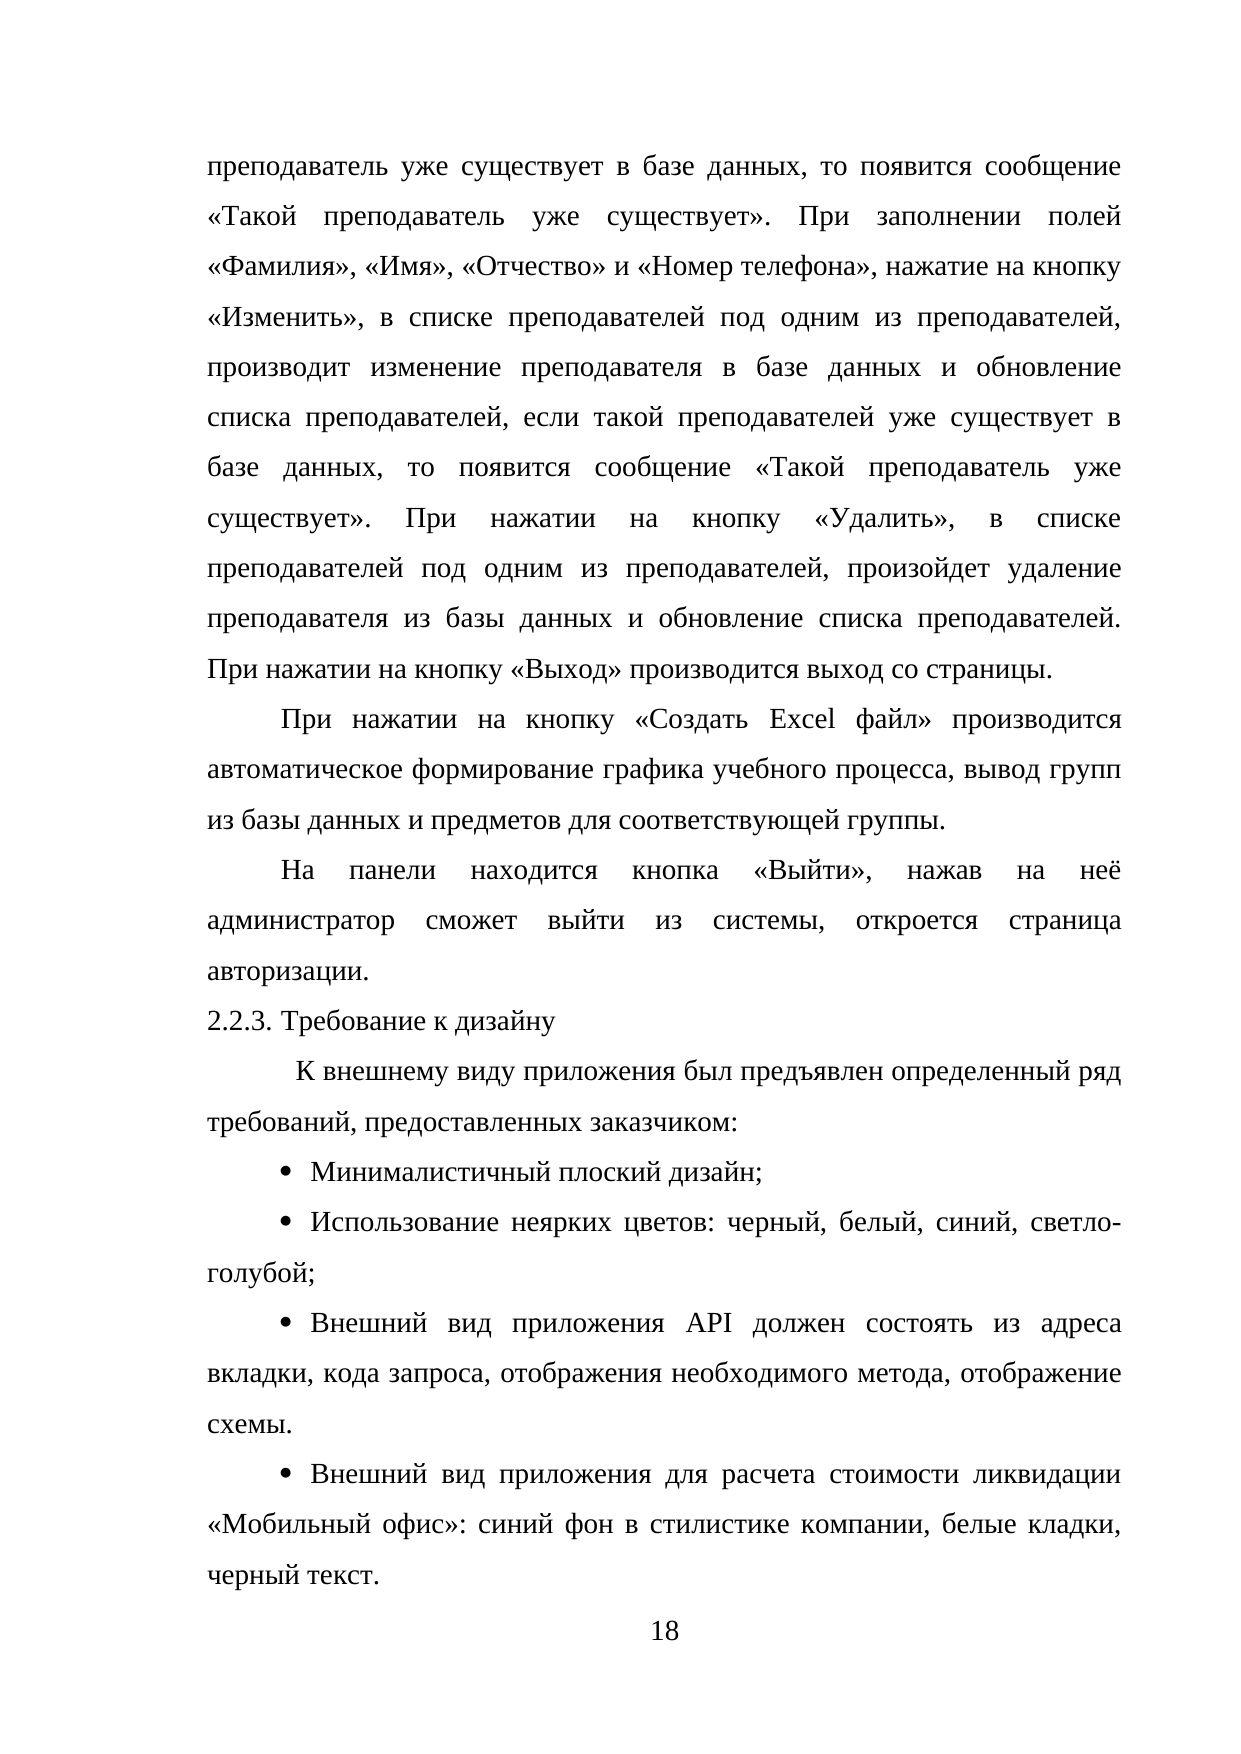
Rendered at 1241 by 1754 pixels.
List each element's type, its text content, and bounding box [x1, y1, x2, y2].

list Внешний вид приложения для расчета стоимости ликвидации «Мобильный офис»: синий фон в стилистике компании, белые кладки, черный текст. [207, 1456, 1122, 1590]
text К внешнему виду приложения был предъявлен определенный ряд требований, предоставленных заказчиком: [207, 1053, 1122, 1137]
list Минималистичный плоский дизайн; [207, 1154, 1122, 1188]
text На панели находится кнопка «Выйти», нажав на неё администратор сможет выйти из системы, откроется страница авторизации. [207, 852, 1122, 986]
subtitle Требование к дизайну [207, 1003, 1122, 1037]
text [207, 148, 1122, 684]
list Внешний вид приложения API должен состоять из адреса вкладки, кода запроса, отображения необходимого метода, отображение схемы. [207, 1305, 1122, 1439]
text При нажатии на кнопку «Создать Excel файл» производится автоматическое формирование графика учебного процесса, вывод групп из базы данных и предметов для соответствующей группы. [207, 701, 1122, 835]
list Использование неярких цветов: черный, белый, синий, светло-голубой; [207, 1204, 1122, 1288]
